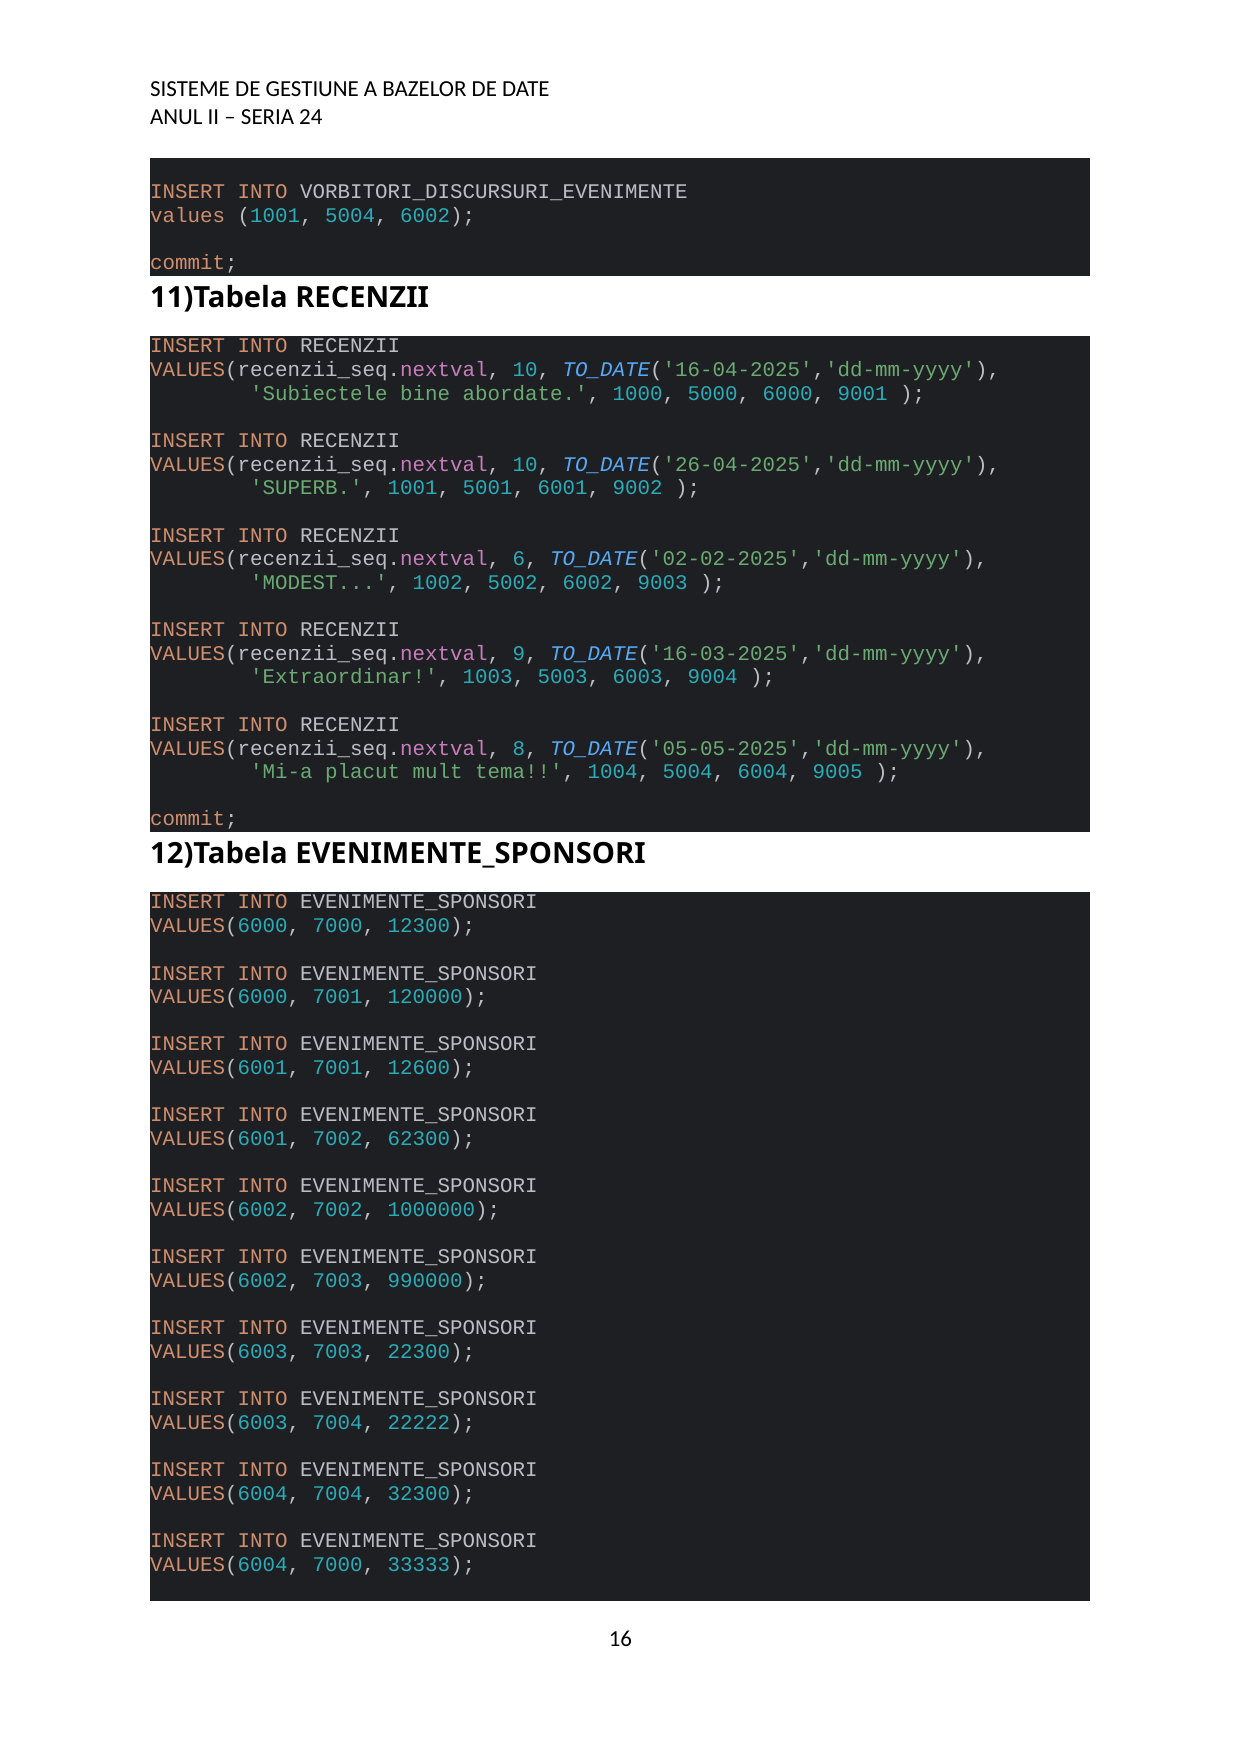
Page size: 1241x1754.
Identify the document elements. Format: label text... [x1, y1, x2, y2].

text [150, 158, 1090, 276]
text 11)Tabela RECENZII [150, 276, 1090, 316]
text INSERT INTO EVENIMENTE_SPONSORI VALUES(6000, 7000, 12300); INSERT INTO EVENIMENTE_SPONSORI VALUES(6000, 7001, 120000); INSERT INTO EVENIMENTE_SPONSORI VALUES(6001, 7001, 12600); INSERT INTO EVENIMENTE_SPONSORI VALUES(6001, 7002, 62300); INSERT INTO EVENIMENTE_SPONSORI VALUES(6002, 7002, 1000000); INSERT INTO EVENIMENTE_SPONSORI VALUES(6002, 7003, 990000); INSERT INTO EVENIMENTE_SPONSORI VALUES(6003, 7003, 22300); INSERT INTO EVENIMENTE_SPONSORI VALUES(6003, 7004, 22222); INSERT INTO EVENIMENTE_SPONSORI VALUES(6004, 7004, 32300); INSERT INTO EVENIMENTE_SPONSORI VALUES(6004, 7000, 33333); [150, 892, 1090, 1577]
text INSERT INTO RECENZII VALUES(recenzii_seq.nextval, 10, TO_DATE('16-04-2025','dd-mm-yyyy'), 'Subiectele bine abordate.', 1000, 5000, 6000, 9001 ); INSERT INTO RECENZII VALUES(recenzii_seq.nextval, 10, TO_DATE('26-04-2025','dd-mm-yyyy'), 'SUPERB.', 1001, 5001, 6001, 9002 ); INSERT INTO RECENZII VALUES(recenzii_seq.nextval, 6, TO_DATE('02-02-2025','dd-mm-yyyy'), 'MODEST...', 1002, 5002, 6002, 9003 ); INSERT INTO RECENZII VALUES(recenzii_seq.nextval, 9, TO_DATE('16-03-2025','dd-mm-yyyy'), 'Extraordinar!', 1003, 5003, 6003, 9004 ); INSERT INTO RECENZII VALUES(recenzii_seq.nextval, 8, TO_DATE('05-05-2025','dd-mm-yyyy'), 'Mi-a placut mult tema!!', 1004, 5004, 6004, 9005 ); commit; [150, 336, 1090, 832]
text 12)Tabela EVENIMENTE_SPONSORI [150, 832, 1090, 872]
